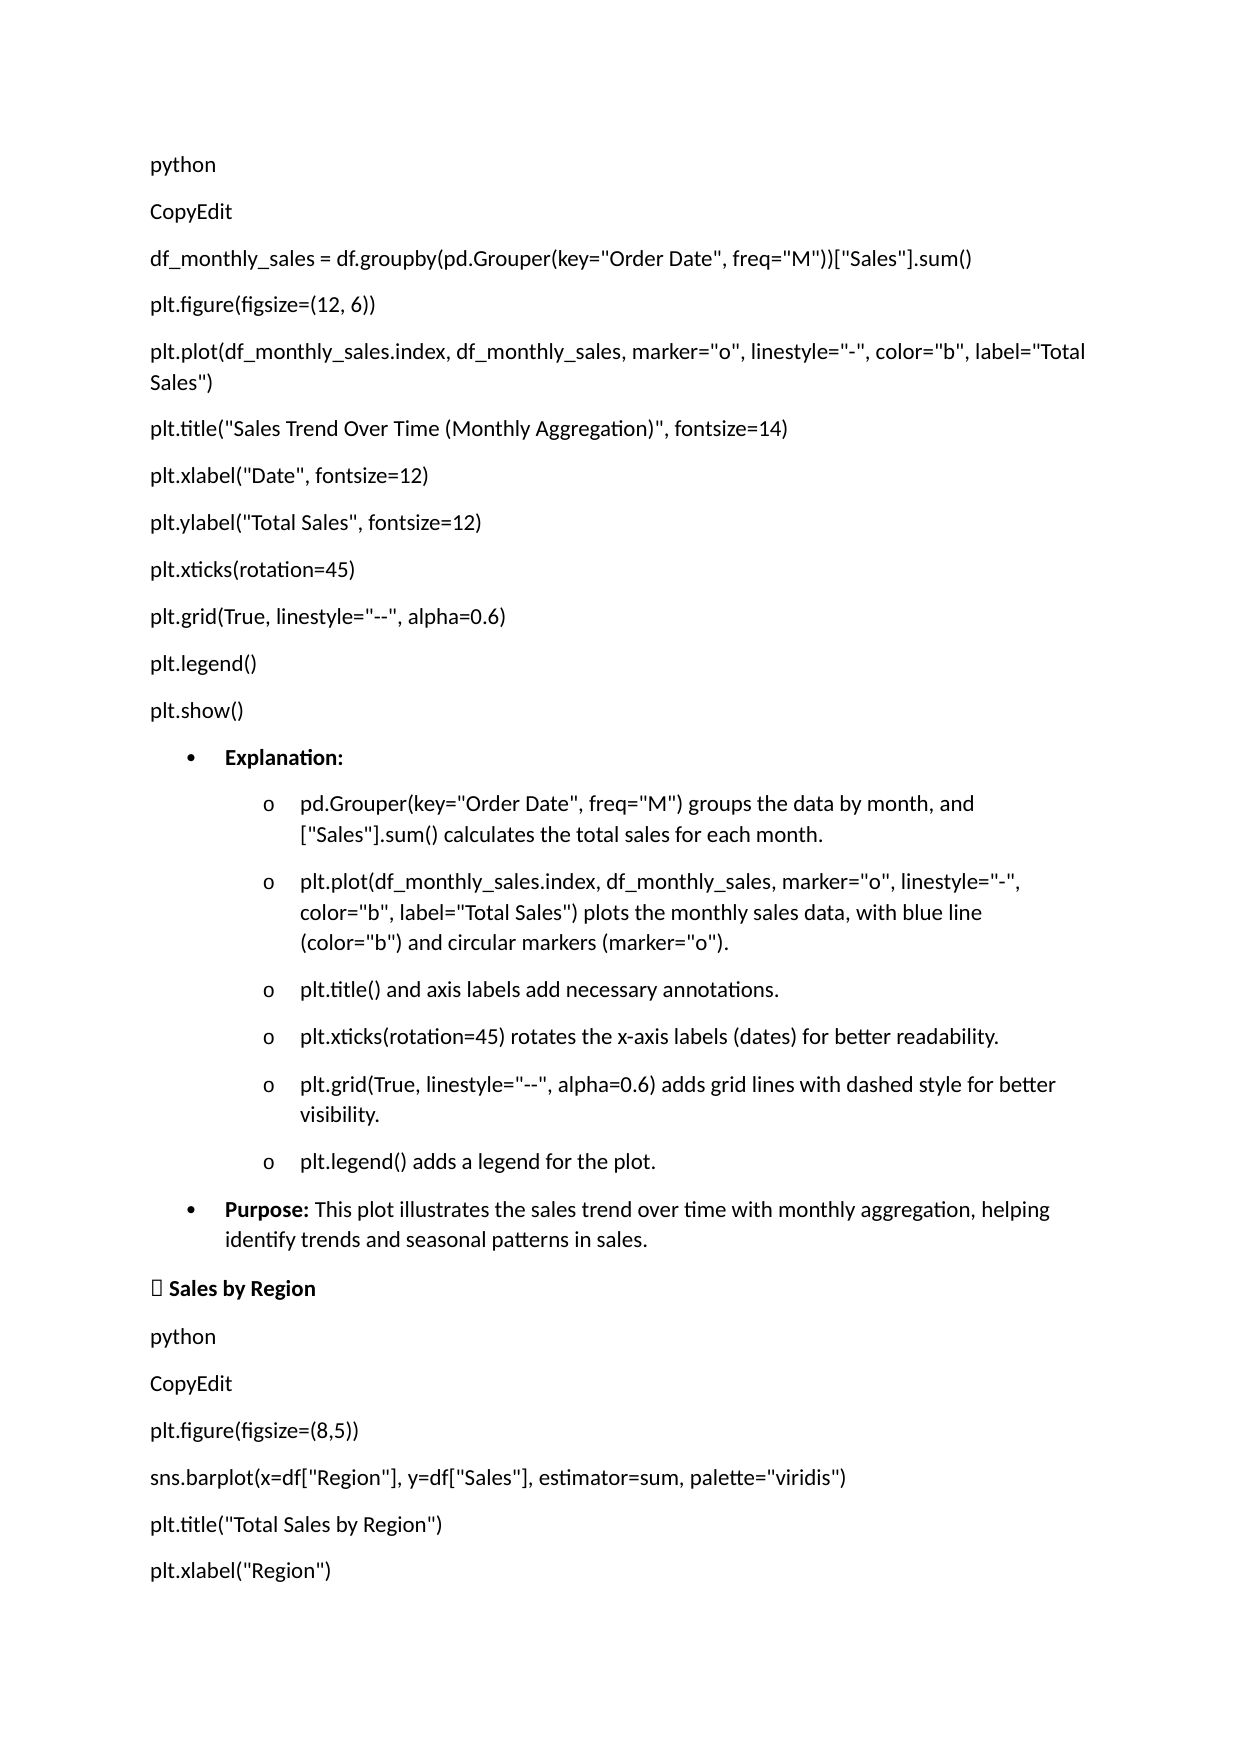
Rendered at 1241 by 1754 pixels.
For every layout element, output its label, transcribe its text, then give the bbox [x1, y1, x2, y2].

list pd.Grouper(key="Order Date", freq="M") groups the data by month, and ["Sales"].sum() calculates the total sales for each month. [262, 789, 1090, 848]
text plt.xlabel("Date", fontsize=12) [150, 461, 1090, 489]
text plt.figure(figsize=(8,5)) [150, 1416, 1090, 1444]
text plt.title("Total Sales by Region") [150, 1510, 1090, 1538]
text plt.legend() [150, 649, 1090, 677]
list plt.legend() adds a legend for the plot. [262, 1147, 1090, 1176]
text CopyEdit [150, 1369, 1090, 1397]
text python [150, 1322, 1090, 1350]
text plt.title("Sales Trend Over Time (Monthly Aggregation)", fontsize=14) [150, 414, 1090, 443]
text plt.figure(figsize=(12, 6)) [150, 291, 1090, 319]
text plt.xlabel("Region") [150, 1557, 1090, 1585]
list Explanation: [187, 743, 1090, 771]
text plt.show() [150, 696, 1090, 724]
list Purpose: This plot illustrates the sales trend over time with monthly aggregation, helping identify trends and seasonal patterns in sales. [187, 1195, 1090, 1253]
text 🎯 Sales by Region [150, 1272, 1090, 1303]
list plt.xticks(rotation=45) rotates the x-axis labels (dates) for better readability. [262, 1022, 1090, 1051]
list plt.plot(df_monthly_sales.index, df_monthly_sales, marker="o", linestyle="-", color="b", label="Total Sales") plots the monthly sales data, with blue line (color="b") and circular markers (marker="o"). [262, 867, 1090, 956]
list plt.title() and axis labels add necessary annotations. [262, 975, 1090, 1003]
text plt.grid(True, linestyle="--", alpha=0.6) [150, 602, 1090, 630]
text df_monthly_sales = df.groupby(pd.Grouper(key="Order Date", freq="M"))["Sales"].sum() [150, 244, 1090, 272]
text python [150, 150, 1090, 178]
text plt.plot(df_monthly_sales.index, df_monthly_sales, marker="o", linestyle="-", color="b", label="Total Sales") [150, 337, 1090, 396]
text CopyEdit [150, 197, 1090, 225]
text sns.barplot(x=df["Region"], y=df["Sales"], estimator=sum, palette="viridis") [150, 1463, 1090, 1491]
text plt.ylabel("Total Sales", fontsize=12) [150, 508, 1090, 536]
text plt.xticks(rotation=45) [150, 555, 1090, 583]
list plt.grid(True, linestyle="--", alpha=0.6) adds grid lines with dashed style for better visibility. [262, 1070, 1090, 1128]
